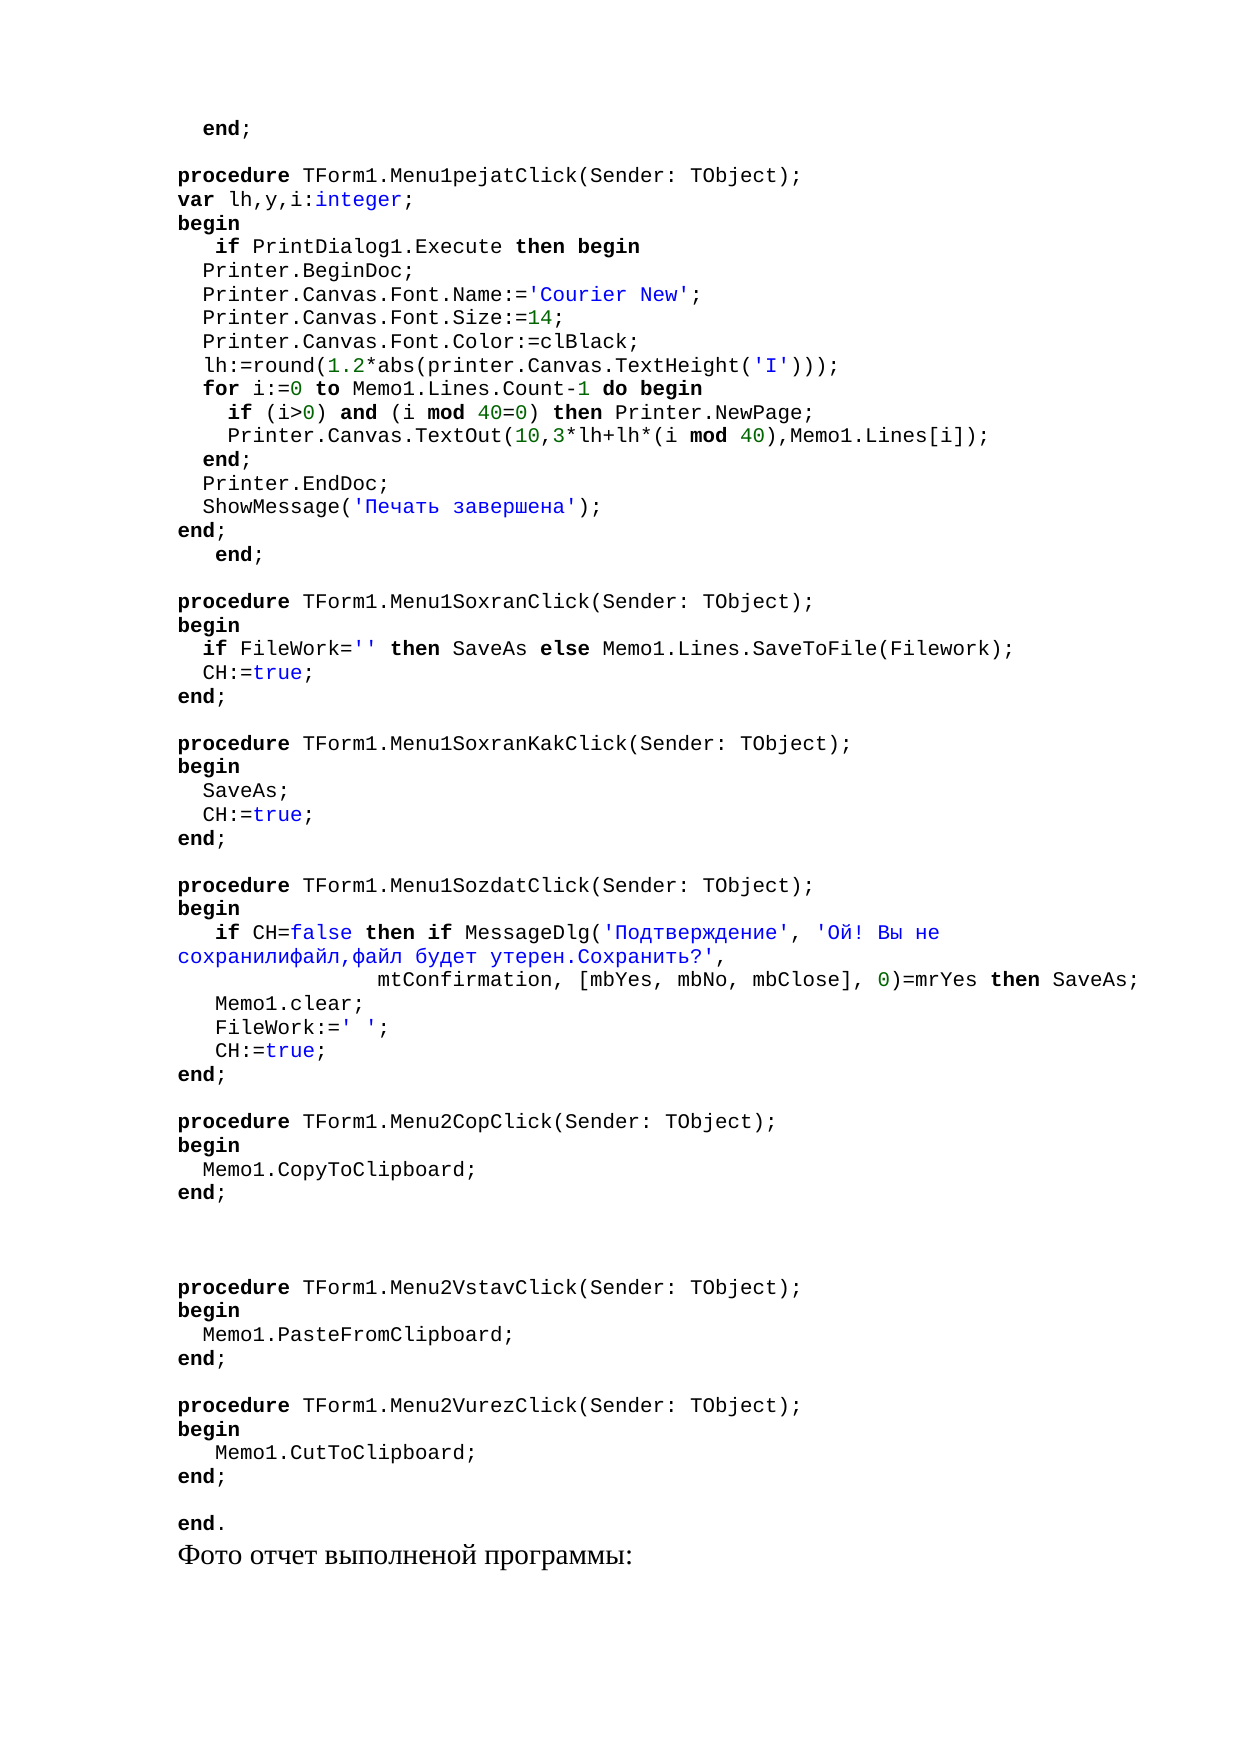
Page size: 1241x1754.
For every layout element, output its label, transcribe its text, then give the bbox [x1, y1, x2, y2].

text end. [177, 1513, 1152, 1537]
text end; [177, 1064, 1152, 1088]
text mtConfirmation, [mbYes, mbNo, mbClose], 0)=mrYes then SaveAs; [177, 969, 1152, 993]
text end; [177, 686, 1152, 709]
text Printer.EndDoc; [177, 473, 1152, 496]
text SaveAs; [177, 780, 1152, 804]
text Memo1.PasteFromClipboard; [177, 1324, 1152, 1348]
text end; [177, 118, 1152, 142]
text end; [177, 520, 1152, 544]
text if (i>0) and (i mod 40=0) then Printer.NewPage; [177, 402, 1152, 426]
text procedure TForm1.Menu1pejatClick(Sender: TObject); [177, 165, 1152, 189]
text begin [177, 757, 1152, 780]
text end; [177, 1466, 1152, 1489]
text end; [177, 1182, 1152, 1206]
text lh:=round(1.2*abs(printer.Canvas.TextHeight('I'))); [177, 354, 1152, 378]
text Printer.BeginDoc; [177, 260, 1152, 284]
text for i:=0 to Memo1.Lines.Count-1 do begin [177, 378, 1152, 402]
text procedure TForm1.Menu2CopClick(Sender: TObject); [177, 1111, 1152, 1135]
text if PrintDialog1.Execute then begin [177, 236, 1152, 260]
text begin [177, 898, 1152, 922]
text end; [177, 544, 1152, 567]
text Printer.Canvas.Font.Color:=clBlack; [177, 331, 1152, 354]
text procedure TForm1.Menu1SoxranKakClick(Sender: TObject); [177, 733, 1152, 757]
text begin [177, 1300, 1152, 1324]
text Memo1.clear; [177, 993, 1152, 1017]
text Memo1.CutToClipboard; [177, 1442, 1152, 1466]
text procedure TForm1.Menu2VurezClick(Sender: TObject); [177, 1395, 1152, 1419]
text CH:=true; [177, 804, 1152, 827]
text if FileWork='' then SaveAs else Memo1.Lines.SaveToFile(Filework); [177, 638, 1152, 662]
text Printer.Canvas.Font.Name:='Courier New'; [177, 284, 1152, 307]
text ShowMessage('Печать завершена'); [177, 496, 1152, 520]
text Фото отчет выполненой программы: [177, 1537, 1152, 1570]
text CH:=true; [177, 662, 1152, 686]
text procedure TForm1.Menu2VstavClick(Sender: TObject); [177, 1277, 1152, 1300]
text begin [177, 213, 1152, 236]
text FileWork:=' '; [177, 1017, 1152, 1040]
text var lh,y,i:integer; [177, 189, 1152, 213]
text begin [177, 1419, 1152, 1442]
text Printer.Canvas.Font.Size:=14; [177, 307, 1152, 331]
text procedure TForm1.Menu1SoxranClick(Sender: TObject); [177, 591, 1152, 615]
text Printer.Canvas.TextOut(10,3*lh+lh*(i mod 40),Memo1.Lines[i]); [177, 426, 1152, 449]
text CH:=true; [177, 1040, 1152, 1064]
text begin [177, 1135, 1152, 1158]
text end; [177, 1348, 1152, 1371]
text Memo1.CopyToClipboard; [177, 1158, 1152, 1182]
text begin [177, 615, 1152, 638]
text end; [177, 827, 1152, 851]
text if CH=false then if MessageDlg('Подтверждение', 'Ой! Вы не сохранилифайл,файл будет утерен.Сохранить?', [177, 922, 1152, 969]
text end; [177, 449, 1152, 473]
text procedure TForm1.Menu1SozdatClick(Sender: TObject); [177, 875, 1152, 898]
